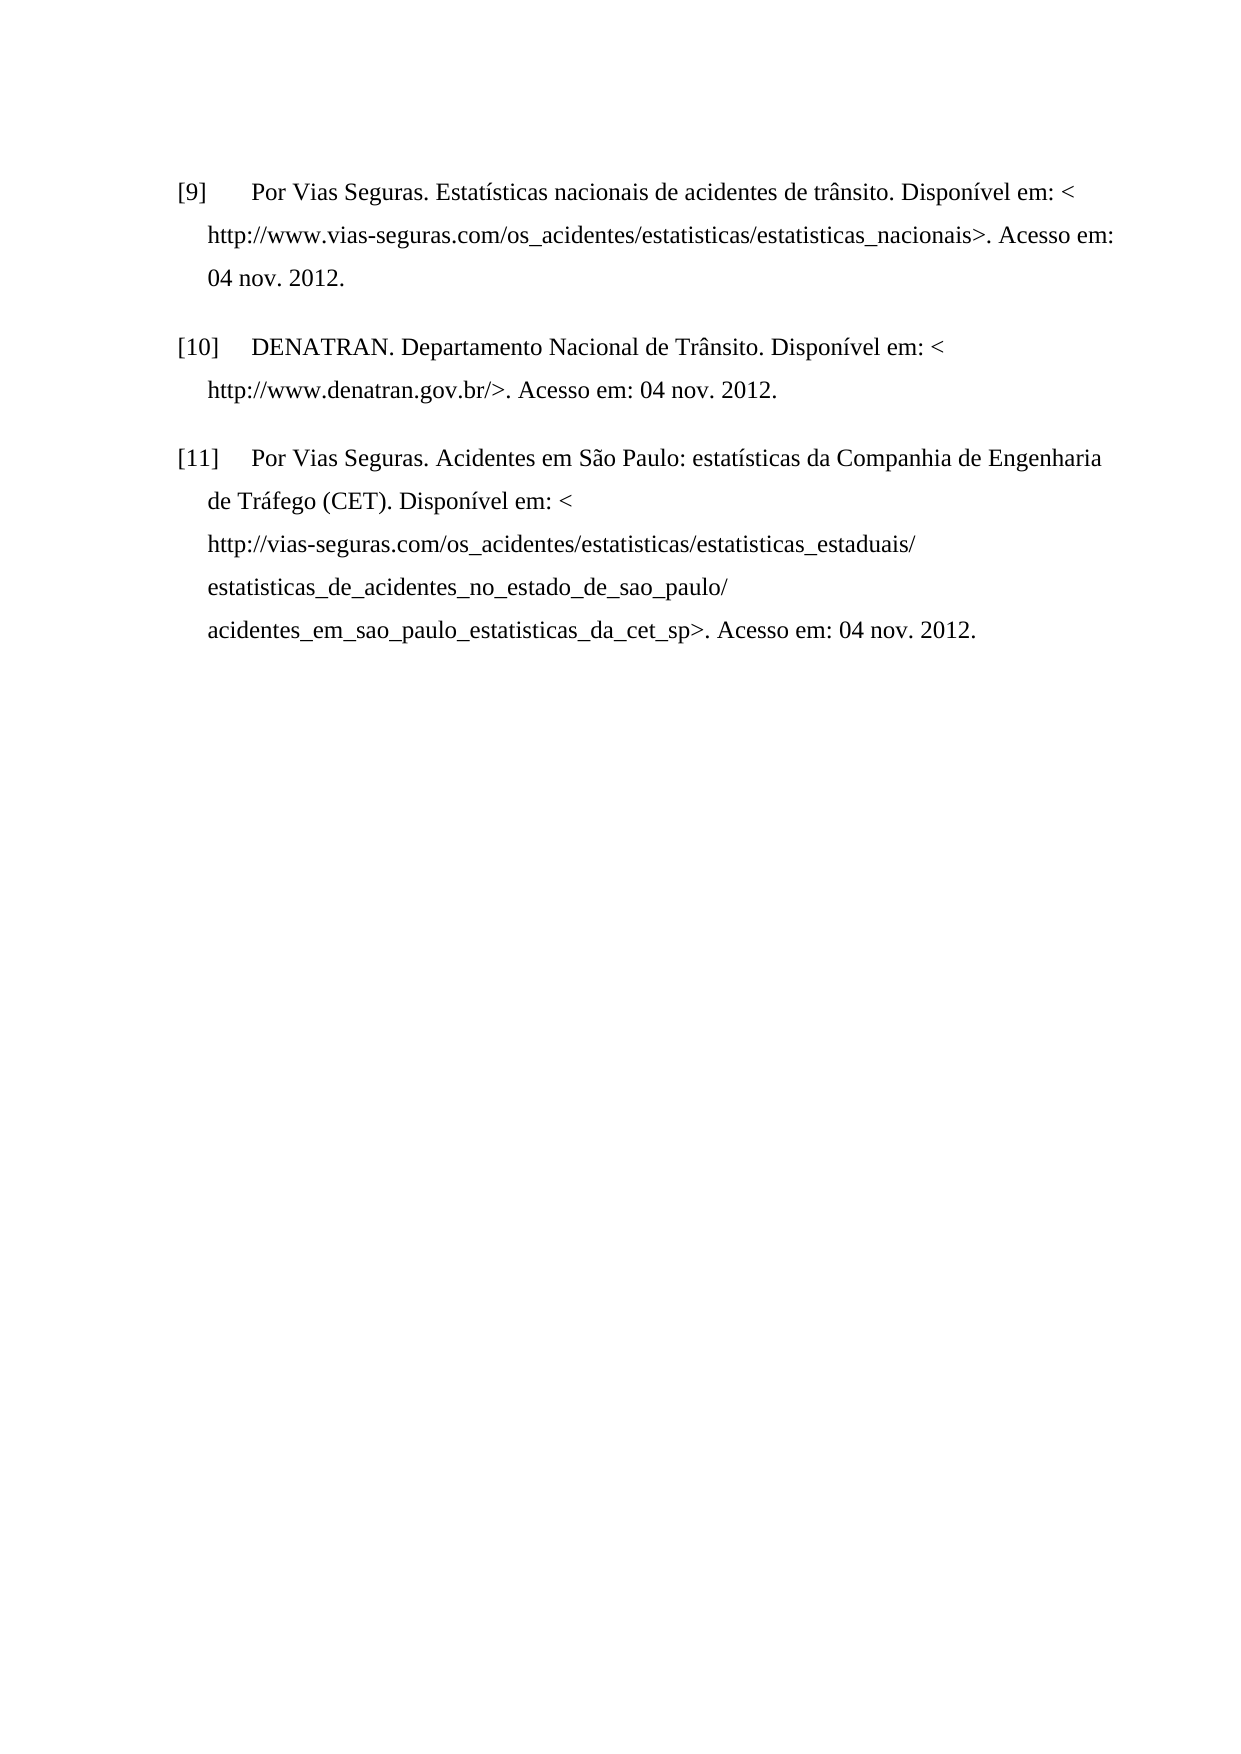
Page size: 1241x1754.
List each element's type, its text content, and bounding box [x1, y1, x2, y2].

subtitle Por Vias Seguras. Estatísticas nacionais de acidentes de trânsito. Disponível em: < http://www.vias-seguras.com/os_acidentes/estatisticas/estatisticas_nacionais>. Acesso em: 04 nov. 2012. [177, 177, 1122, 292]
subtitle DENATRAN. Departamento Nacional de Trânsito. Disponível em: < http://www.denatran.gov.br/>. Acesso em: 04 nov. 2012. [177, 332, 1122, 403]
subtitle Por Vias Seguras. Acidentes em São Paulo: estatísticas da Companhia de Engenharia de Tráfego (CET). Disponível em: < http://vias-seguras.com/os_acidentes/estatisticas/estatisticas_estaduais/estatisticas_de_acidentes_no_estado_de_sao_paulo/acidentes_em_sao_paulo_estatisticas_da_cet_sp>. Acesso em: 04 nov. 2012. [177, 443, 1122, 644]
